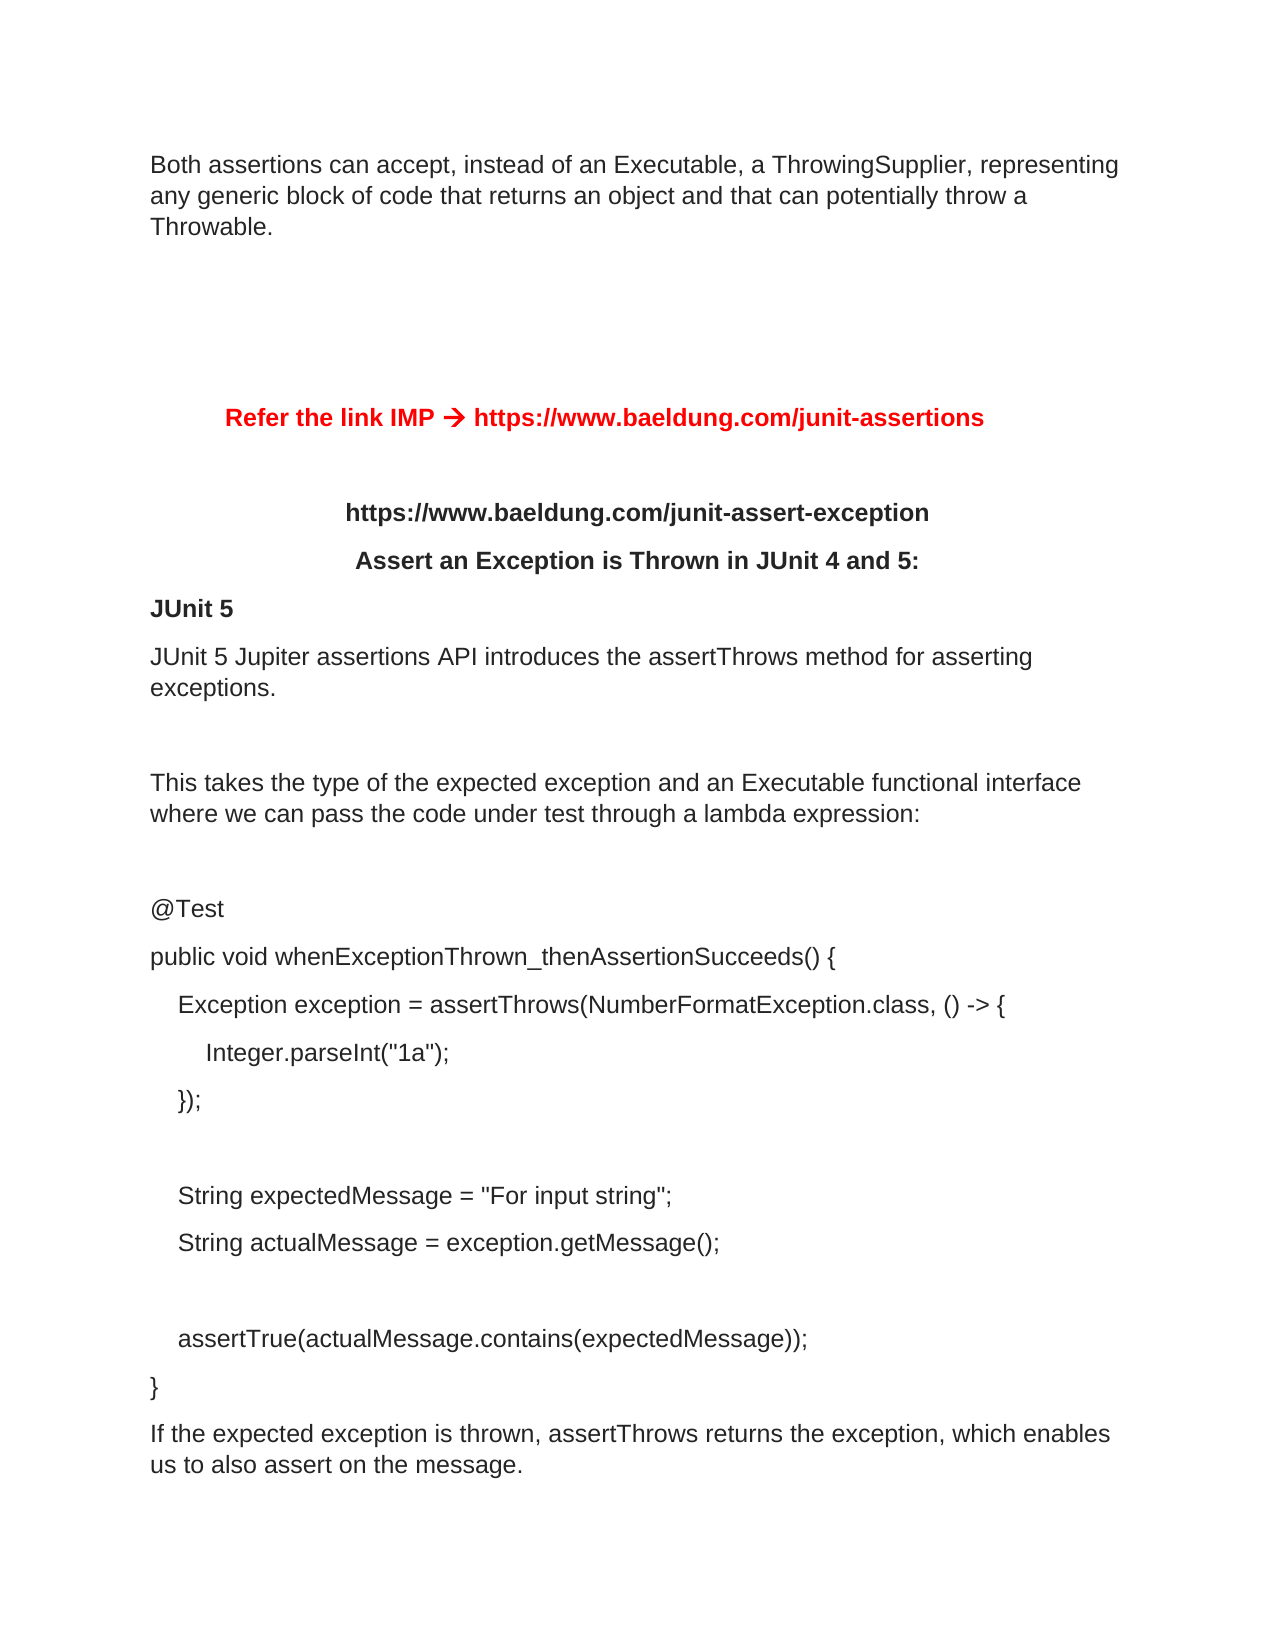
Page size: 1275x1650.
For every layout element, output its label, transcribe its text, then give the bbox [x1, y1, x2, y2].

text JUnit 5 [150, 594, 1125, 623]
text If the expected exception is thrown, assertThrows returns the exception, which enables us to also assert on the message. [150, 1419, 1125, 1479]
text } [150, 1372, 1125, 1400]
text Exception exception = assertThrows(NumberFormatException.class, () -> { [150, 990, 1125, 1019]
text public void whenExceptionThrown_thenAssertionSucceeds() { [150, 942, 1125, 971]
text String expectedMessage = "For input string"; [150, 1181, 1125, 1209]
text Both assertions can accept, instead of an Executable, a ThrowingSupplier, representing any generic block of code that returns an object and that can potentially throw a Throwable. [150, 150, 1125, 241]
text Assert an Exception is Thrown in JUnit 4 and 5: [150, 546, 1125, 575]
text }); [150, 1085, 1125, 1114]
text @Test [150, 894, 1125, 923]
text Refer the link IMP https://www.baeldung.com/junit-assertions [150, 403, 1125, 432]
text String actualMessage = exception.getMessage(); [150, 1228, 1125, 1257]
text JUnit 5 Jupiter assertions API introduces the assertThrows method for asserting exceptions. [150, 642, 1125, 701]
text Integer.parseInt("1a"); [150, 1038, 1125, 1066]
text This takes the type of the expected exception and an Executable functional interface where we can pass the code under test through a lambda expression: [150, 768, 1125, 828]
text assertTrue(actualMessage.contains(expectedMessage)); [150, 1324, 1125, 1353]
text https://www.baeldung.com/junit-assert-exception [150, 498, 1125, 527]
